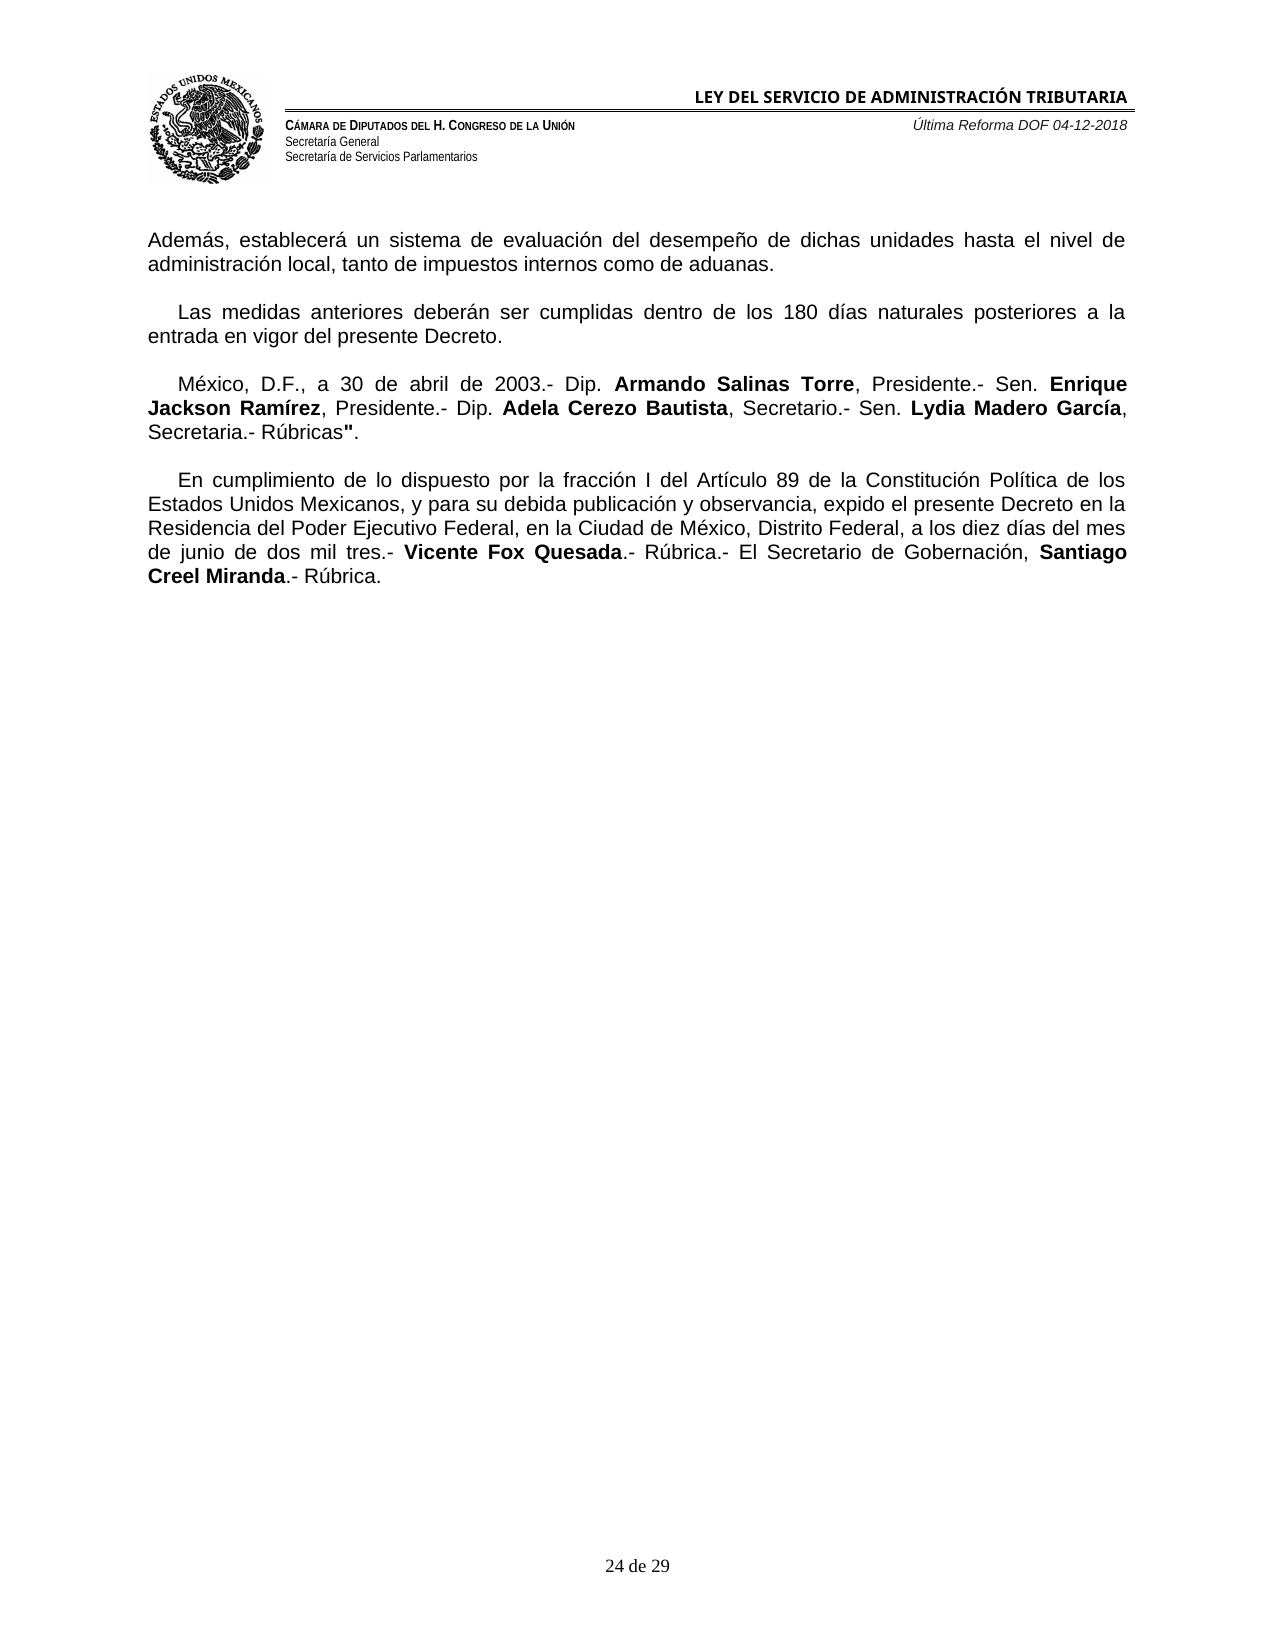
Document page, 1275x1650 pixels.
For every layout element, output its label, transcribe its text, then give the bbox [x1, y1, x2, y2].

text Las medidas anteriores deberán ser cumplidas dentro de los 180 días naturales posteriores a la entrada en vigor del presente Decreto. [148, 300, 1127, 348]
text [148, 228, 1127, 276]
text México, D.F., a 30 de abril de 2003.- Dip. Armando Salinas Torre, Presidente.- Sen. Enrique Jackson Ramírez, Presidente.- Dip. Adela Cerezo Bautista, Secretario.- Sen. Lydia Madero García, Secretaria.- Rúbricas". [148, 372, 1127, 444]
text En cumplimiento de lo dispuesto por la fracción I del Artículo 89 de la Constitución Política de los Estados Unidos Mexicanos, y para su debida publicación y observancia, expido el presente Decreto en la Residencia del Poder Ejecutivo Federal, en la Ciudad de México, Distrito Federal, a los diez días del mes de junio de dos mil tres.- Vicente Fox Quesada.- Rúbrica.- El Secretario de Gobernación, Santiago Creel Miranda.- Rúbrica. [148, 468, 1127, 587]
